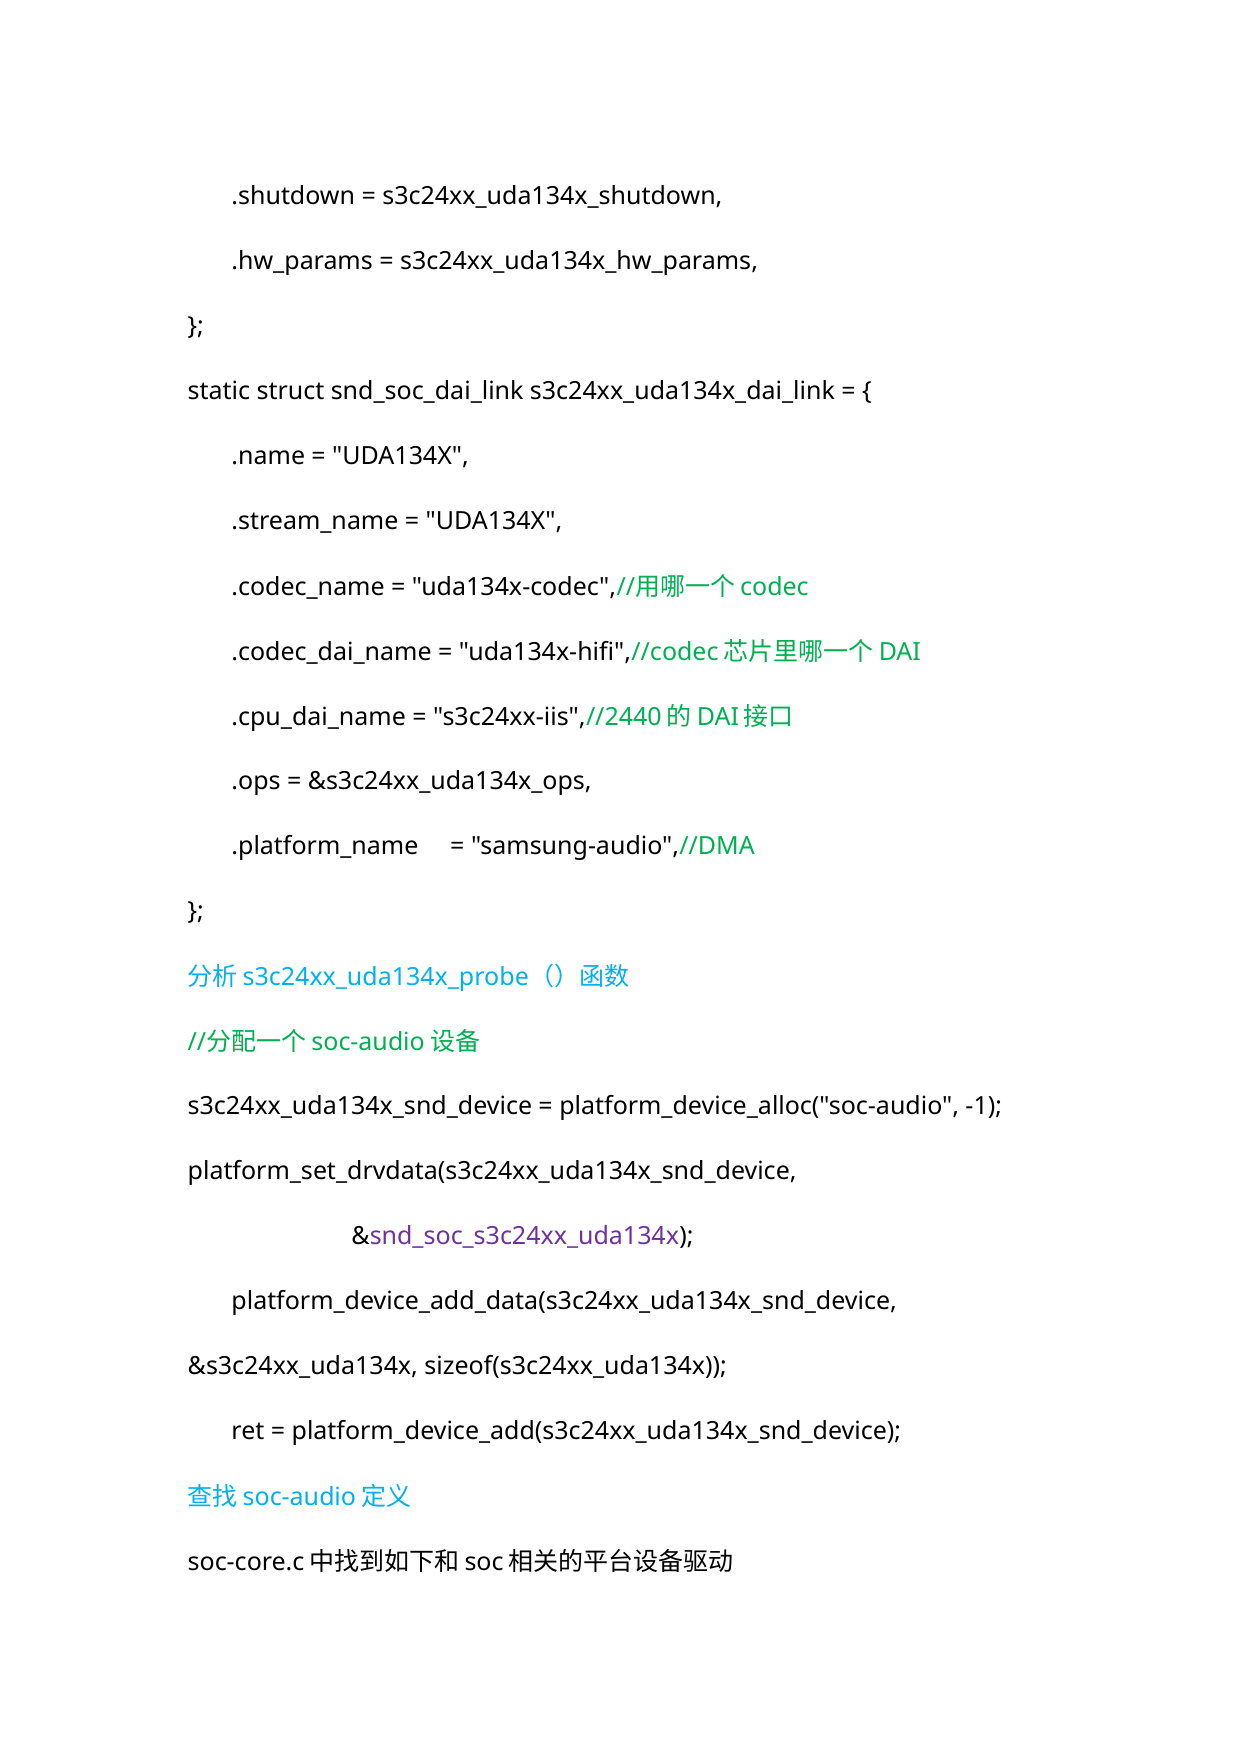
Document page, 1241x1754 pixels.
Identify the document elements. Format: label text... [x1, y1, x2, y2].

text .hw_params = s3c24xx_uda134x_hw_params, [187, 227, 1053, 292]
text .cpu_dai_name = "s3c24xx-iis",//2440的DAI接口 [187, 682, 1053, 747]
text .codec_dai_name = "uda134x-hifi",//codec芯片里哪一个DAI [187, 617, 1053, 682]
text .shutdown = s3c24xx_uda134x_shutdown, [187, 162, 1053, 227]
text //分配一个soc-audio设备 [187, 1007, 1053, 1072]
text ret = platform_device_add(s3c24xx_uda134x_snd_device); [187, 1397, 1053, 1462]
text 分析s3c24xx_uda134x_probe（）函数 [187, 942, 1053, 1007]
text platform_device_add_data(s3c24xx_uda134x_snd_device, &s3c24xx_uda134x, sizeof(s3c24xx_uda134x)); [187, 1267, 1053, 1397]
text platform_set_drvdata(s3c24xx_uda134x_snd_device, [187, 1137, 1053, 1202]
text 查找soc-audio定义 [187, 1462, 1053, 1527]
text }; [187, 292, 1053, 357]
text s3c24xx_uda134x_snd_device = platform_device_alloc("soc-audio", -1); [187, 1072, 1053, 1137]
text }; [187, 877, 1053, 942]
text soc-core.c中找到如下和soc相关的平台设备驱动 [187, 1527, 1053, 1592]
text .codec_name = "uda134x-codec",//用哪一个codec [187, 552, 1053, 617]
text static struct snd_soc_dai_link s3c24xx_uda134x_dai_link = { [187, 357, 1053, 422]
text &snd_soc_s3c24xx_uda134x); [187, 1202, 1053, 1267]
text .name = "UDA134X", [187, 422, 1053, 487]
text .platform_name = "samsung-audio",//DMA [187, 812, 1053, 877]
text .stream_name = "UDA134X", [187, 487, 1053, 552]
text .ops = &s3c24xx_uda134x_ops, [187, 747, 1053, 812]
